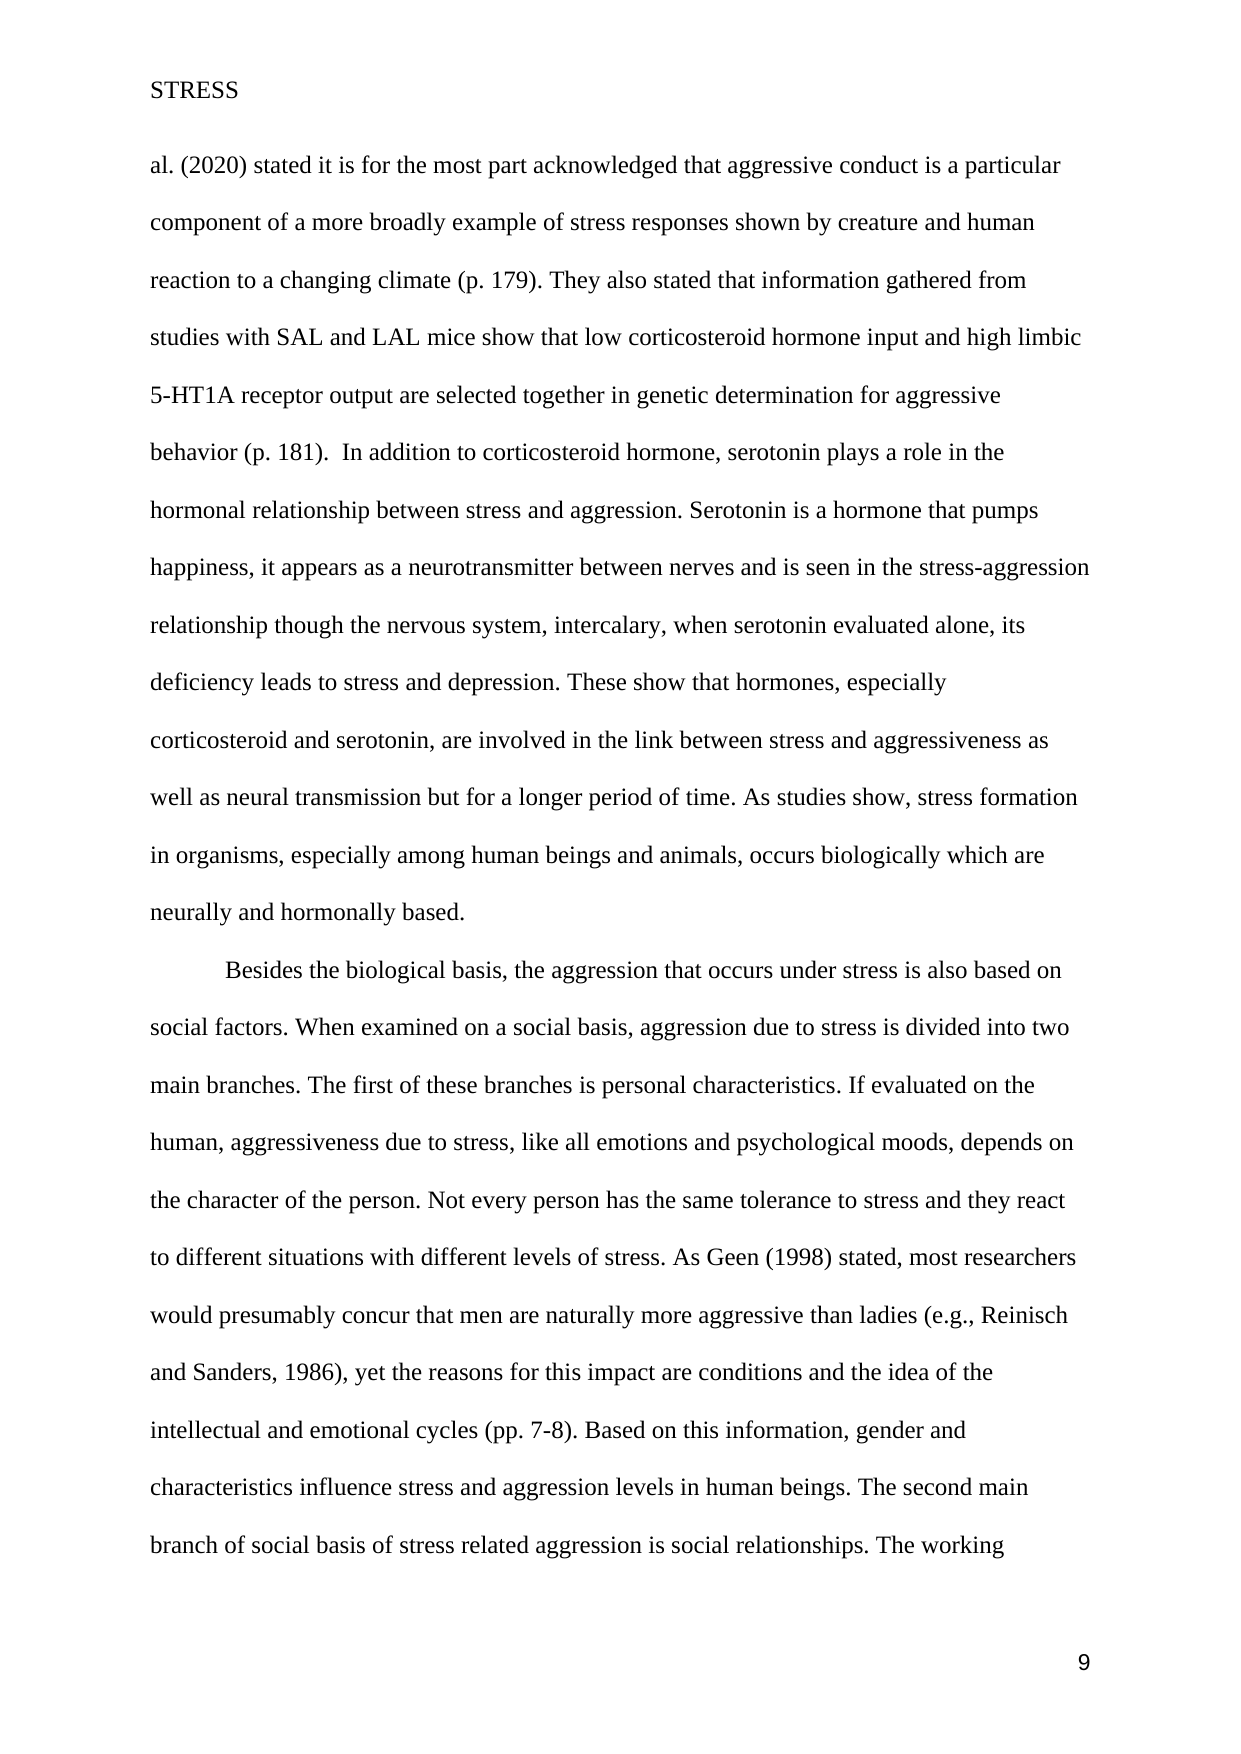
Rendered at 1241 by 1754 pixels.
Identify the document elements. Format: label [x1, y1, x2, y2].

text [150, 955, 1090, 1559]
text [150, 150, 1090, 926]
